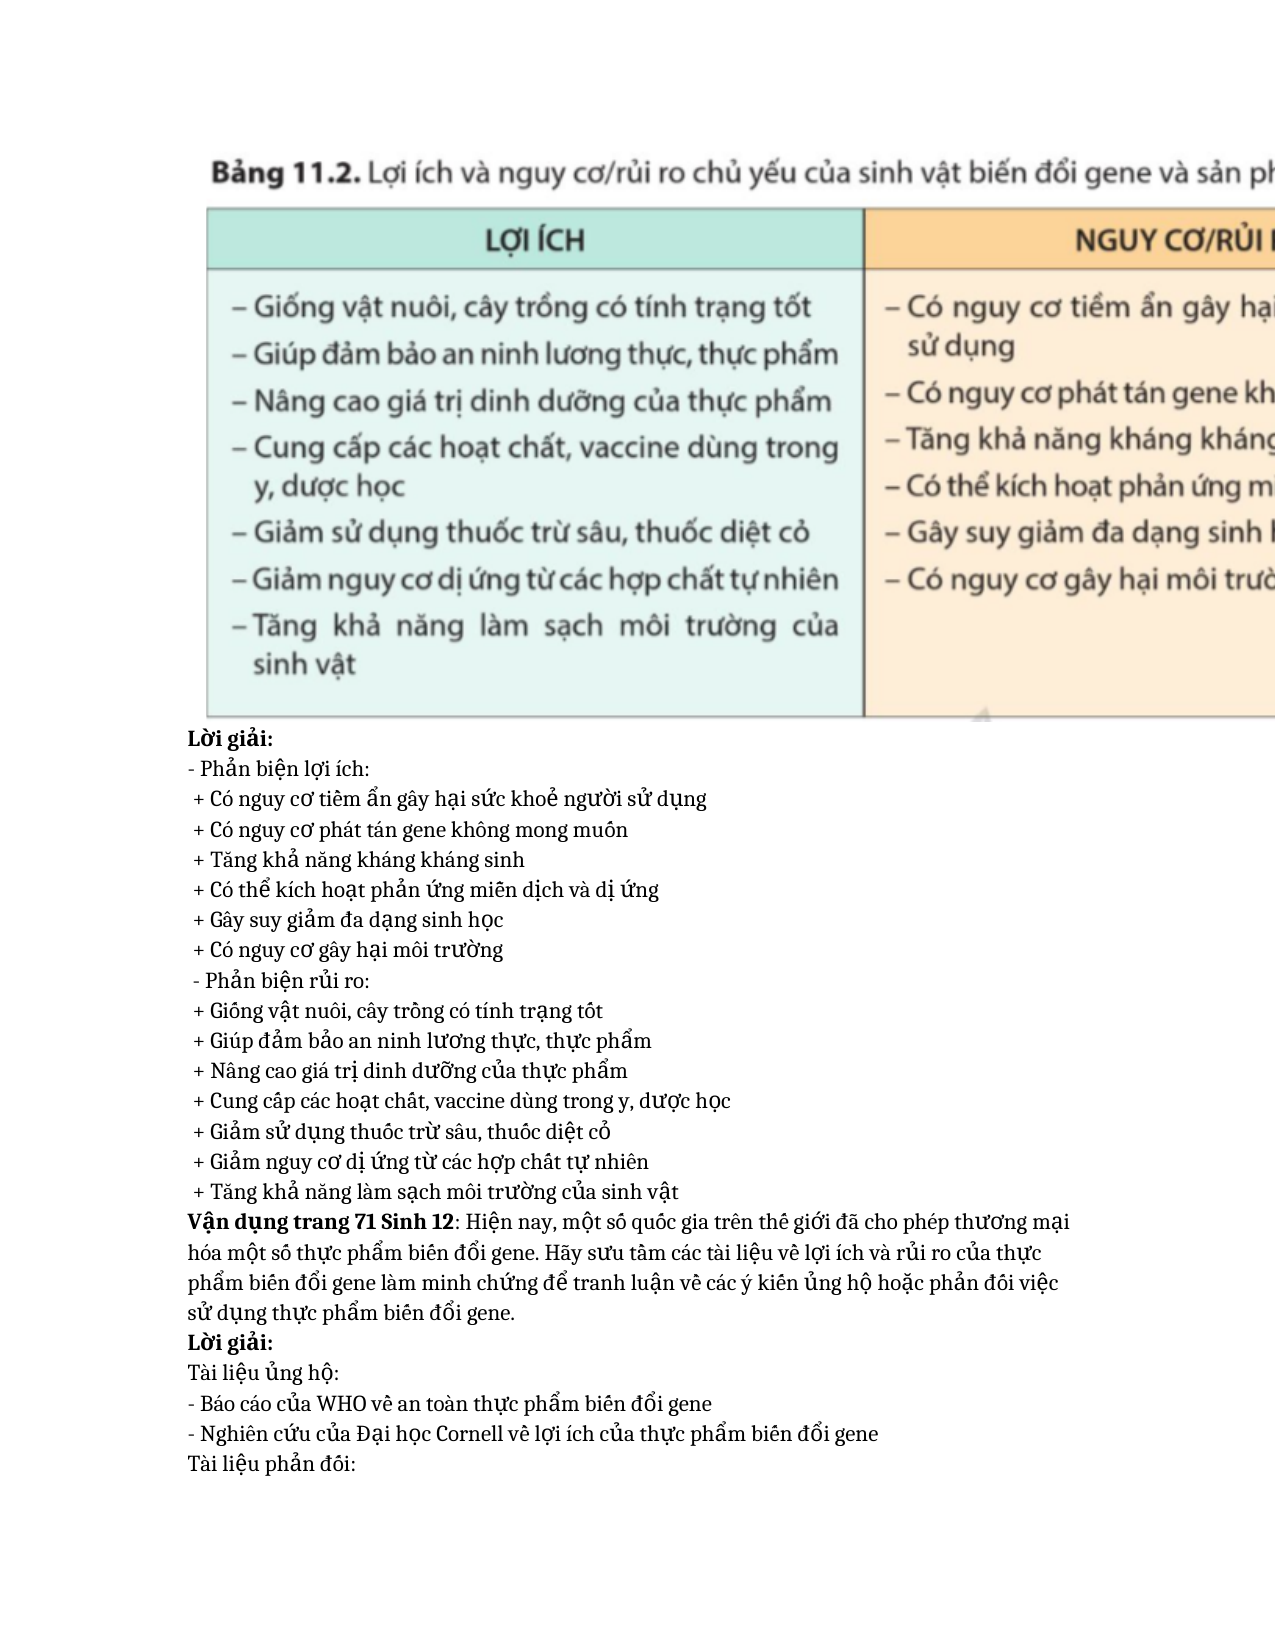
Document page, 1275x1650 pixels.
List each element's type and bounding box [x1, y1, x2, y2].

text [187, 150, 1087, 1477]
picture [206, 150, 1275, 722]
